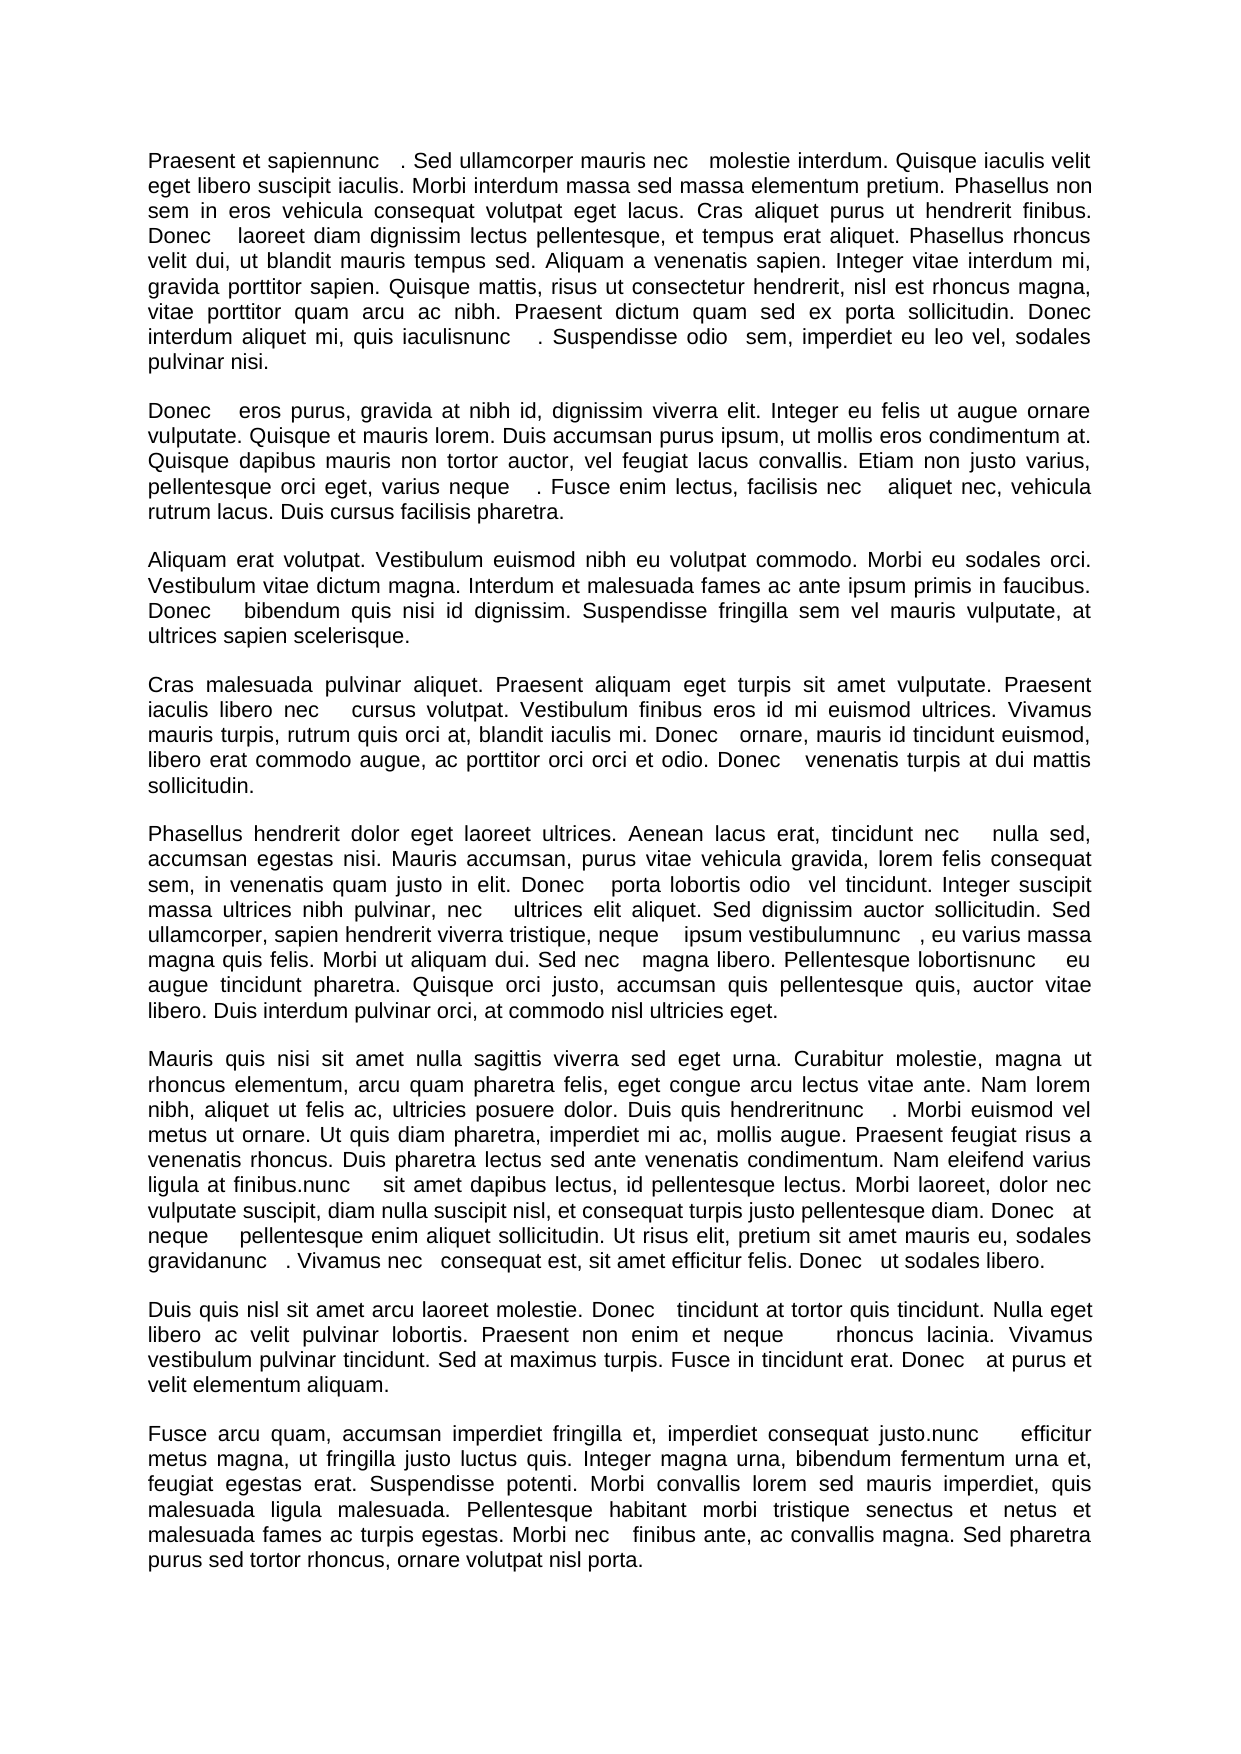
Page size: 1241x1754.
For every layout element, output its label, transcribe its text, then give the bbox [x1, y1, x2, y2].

text Praesent et sapiennunc . Sed ullamcorper mauris nec molestie interdum. Quisque iaculis velit eget libero suscipit iaculis. Morbi interdum massa sed massa elementum pretium. Phasellus non sem in eros vehicula consequat volutpat eget lacus. Cras aliquet purus ut hendrerit finibus. Donec laoreet diam dignissim lectus pellentesque, et tempus erat aliquet. Phasellus rhoncus velit dui, ut blandit mauris tempus sed. Aliquam a venenatis sapien. Integer vitae interdum mi, gravida porttitor sapien. Quisque mattis, risus ut consectetur hendrerit, nisl est rhoncus magna, vitae porttitor quam arcu ac nibh. Praesent dictum quam sed ex porta sollicitudin. Donec interdum aliquet mi, quis iaculisnunc . Suspendisse odio sem, imperdiet eu leo vel, sodales pulvinar nisi. [148, 148, 1093, 374]
text Donec eros purus, gravida at nibh id, dignissim viverra elit. Integer eu felis ut augue ornare vulputate. Quisque et mauris lorem. Duis accumsan purus ipsum, ut mollis eros condimentum at. Quisque dapibus mauris non tortor auctor, vel feugiat lacus convallis. Etiam non justo varius, pellentesque orci eget, varius neque . Fusce enim lectus, facilisis nec aliquet nec, vehicula rutrum lacus. Duis cursus facilisis pharetra. [148, 398, 1093, 524]
text Cras malesuada pulvinar aliquet. Praesent aliquam eget turpis sit amet vulputate. Praesent iaculis libero nec cursus volutpat. Vestibulum finibus eros id mi euismod ultrices. Vivamus mauris turpis, rutrum quis orci at, blandit iaculis mi. Donec ornare, mauris id tincidunt euismod, libero erat commodo augue, ac porttitor orci orci et odio. Donec venenatis turpis at dui mattis sollicitudin. [148, 672, 1093, 798]
text Duis quis nisl sit amet arcu laoreet molestie. Donec tincidunt at tortor quis tincidunt. Nulla eget libero ac velit pulvinar lobortis. Praesent non enim et neque rhoncus lacinia. Vivamus vestibulum pulvinar tincidunt. Sed at maximus turpis. Fusce in tincidunt erat. Donec at purus et velit elementum aliquam. [148, 1297, 1093, 1397]
text Phasellus hendrerit dolor eget laoreet ultrices. Aenean lacus erat, tincidunt nec nulla sed, accumsan egestas nisi. Mauris accumsan, purus vitae vehicula gravida, lorem felis consequat sem, in venenatis quam justo in elit. Donec porta lobortis odio vel tincidunt. Integer suscipit massa ultrices nibh pulvinar, nec ultrices elit aliquet. Sed dignissim auctor sollicitudin. Sed ullamcorper, sapien hendrerit viverra tristique, neque ipsum vestibulumnunc , eu varius massa magna quis felis. Morbi ut aliquam dui. Sed nec magna libero. Pellentesque lobortisnunc eu augue tincidunt pharetra. Quisque orci justo, accumsan quis pellentesque quis, auctor vitae libero. Duis interdum pulvinar orci, at commodo nisl ultricies eget. [148, 821, 1093, 1023]
text Aliquam erat volutpat. Vestibulum euismod nibh eu volutpat commodo. Morbi eu sodales orci. Vestibulum vitae dictum magna. Interdum et malesuada fames ac ante ipsum primis in faucibus. Donec bibendum quis nisi id dignissim. Suspendisse fringilla sem vel mauris vulputate, at ultrices sapien scelerisque. [148, 547, 1093, 648]
text Fusce arcu quam, accumsan imperdiet fringilla et, imperdiet consequat justo.nunc efficitur metus magna, ut fringilla justo luctus quis. Integer magna urna, bibendum fermentum urna et, feugiat egestas erat. Suspendisse potenti. Morbi convallis lorem sed mauris imperdiet, quis malesuada ligula malesuada. Pellentesque habitant morbi tristique senectus et netus et malesuada fames ac turpis egestas. Morbi nec finibus ante, ac convallis magna. Sed pharetra purus sed tortor rhoncus, ornare volutpat nisl porta. [148, 1421, 1093, 1572]
text Mauris quis nisi sit amet nulla sagittis viverra sed eget urna. Curabitur molestie, magna ut rhoncus elementum, arcu quam pharetra felis, eget congue arcu lectus vitae ante. Nam lorem nibh, aliquet ut felis ac, ultricies posuere dolor. Duis quis hendreritnunc . Morbi euismod vel metus ut ornare. Ut quis diam pharetra, imperdiet mi ac, mollis augue. Praesent feugiat risus a venenatis rhoncus. Duis pharetra lectus sed ante venenatis condimentum. Nam eleifend varius ligula at finibus.nunc sit amet dapibus lectus, id pellentesque lectus. Morbi laoreet, dolor nec vulputate suscipit, diam nulla suscipit nisl, et consequat turpis justo pellentesque diam. Donec at neque pellentesque enim aliquet sollicitudin. Ut risus elit, pretium sit amet mauris eu, sodales gravidanunc . Vivamus nec consequat est, sit amet efficitur felis. Donec ut sodales libero. [148, 1046, 1093, 1273]
